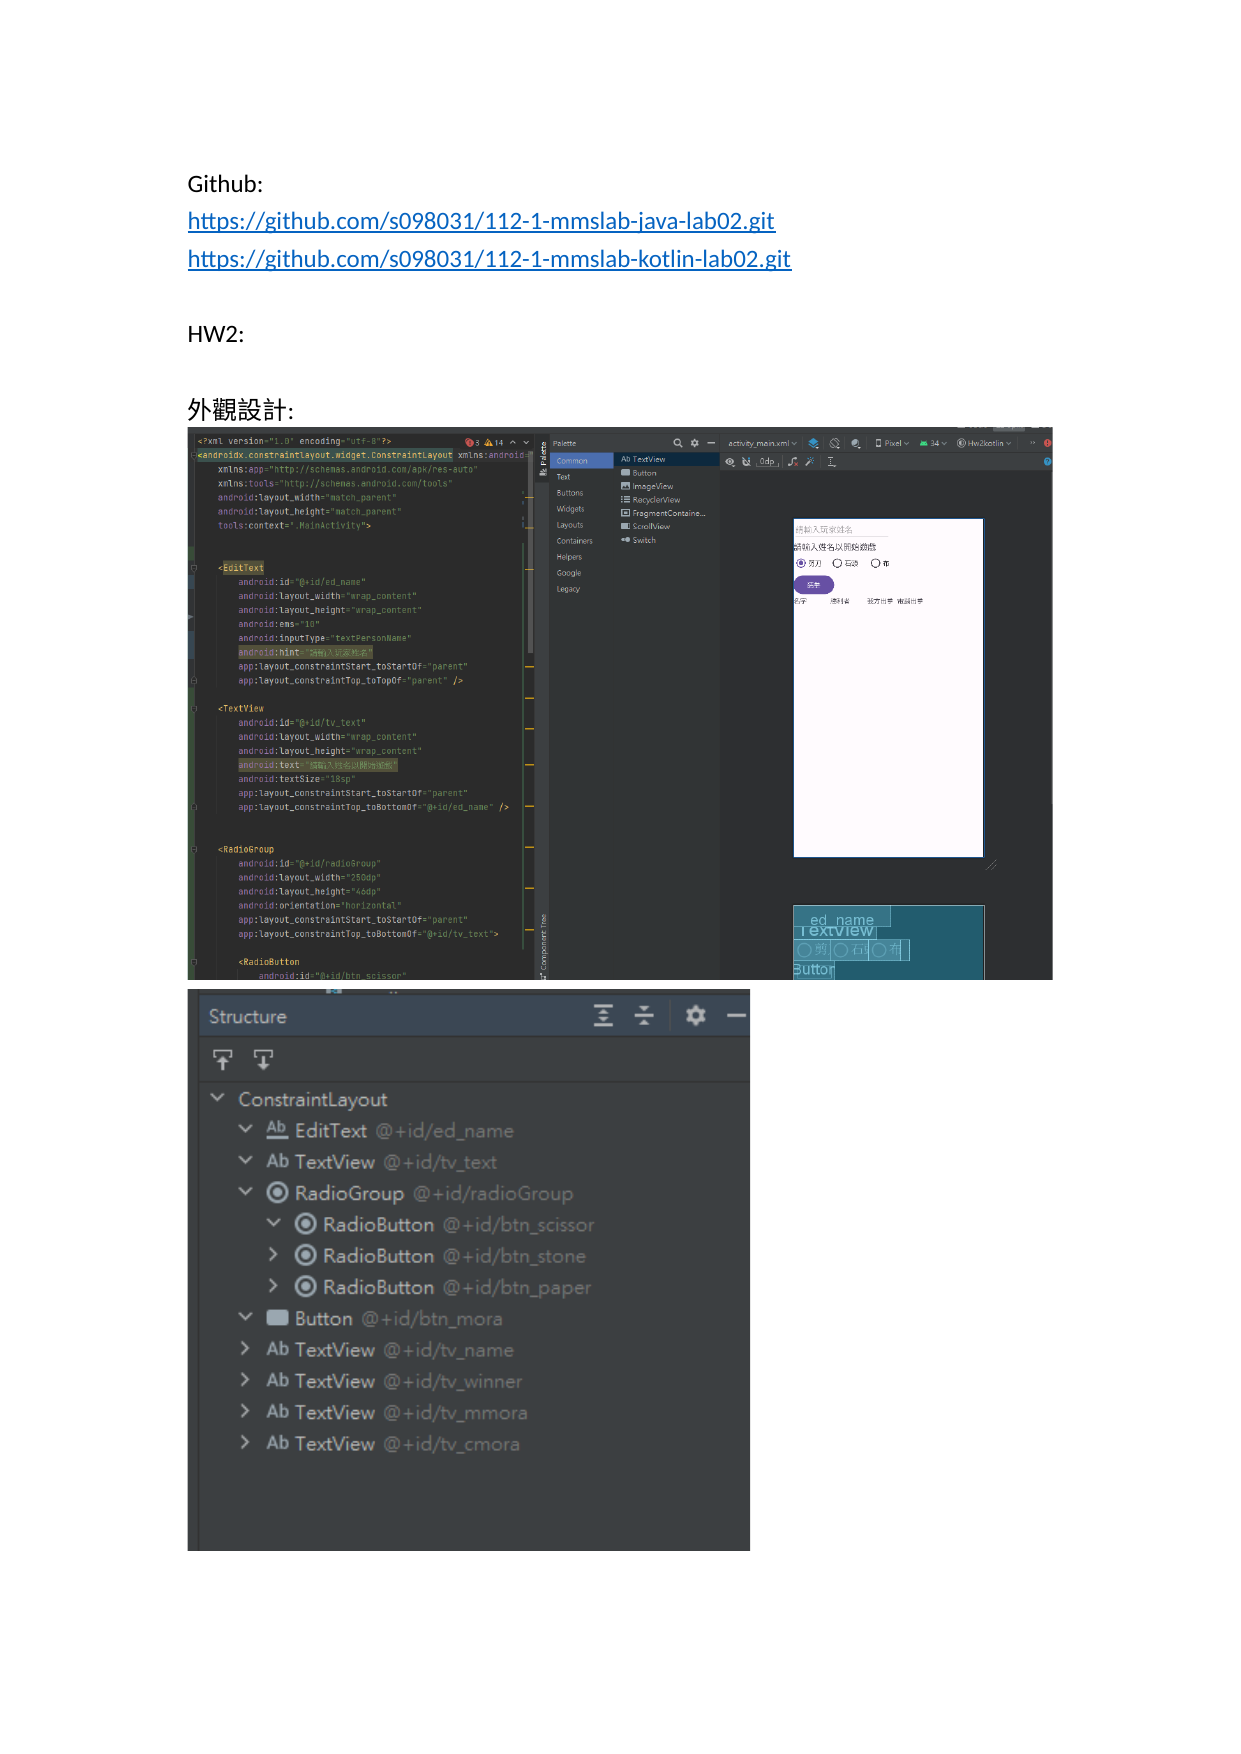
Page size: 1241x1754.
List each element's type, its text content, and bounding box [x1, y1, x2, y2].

picture [187, 989, 750, 1551]
text https://github.com/s098031/112-1-mmslab-java-lab02.git [187, 202, 1053, 239]
picture [187, 427, 1053, 980]
text HW2: [187, 314, 1053, 352]
text Github: [187, 164, 1053, 202]
text 外觀設計: [187, 389, 1053, 427]
text https://github.com/s098031/112-1-mmslab-kotlin-lab02.git [187, 239, 1053, 277]
